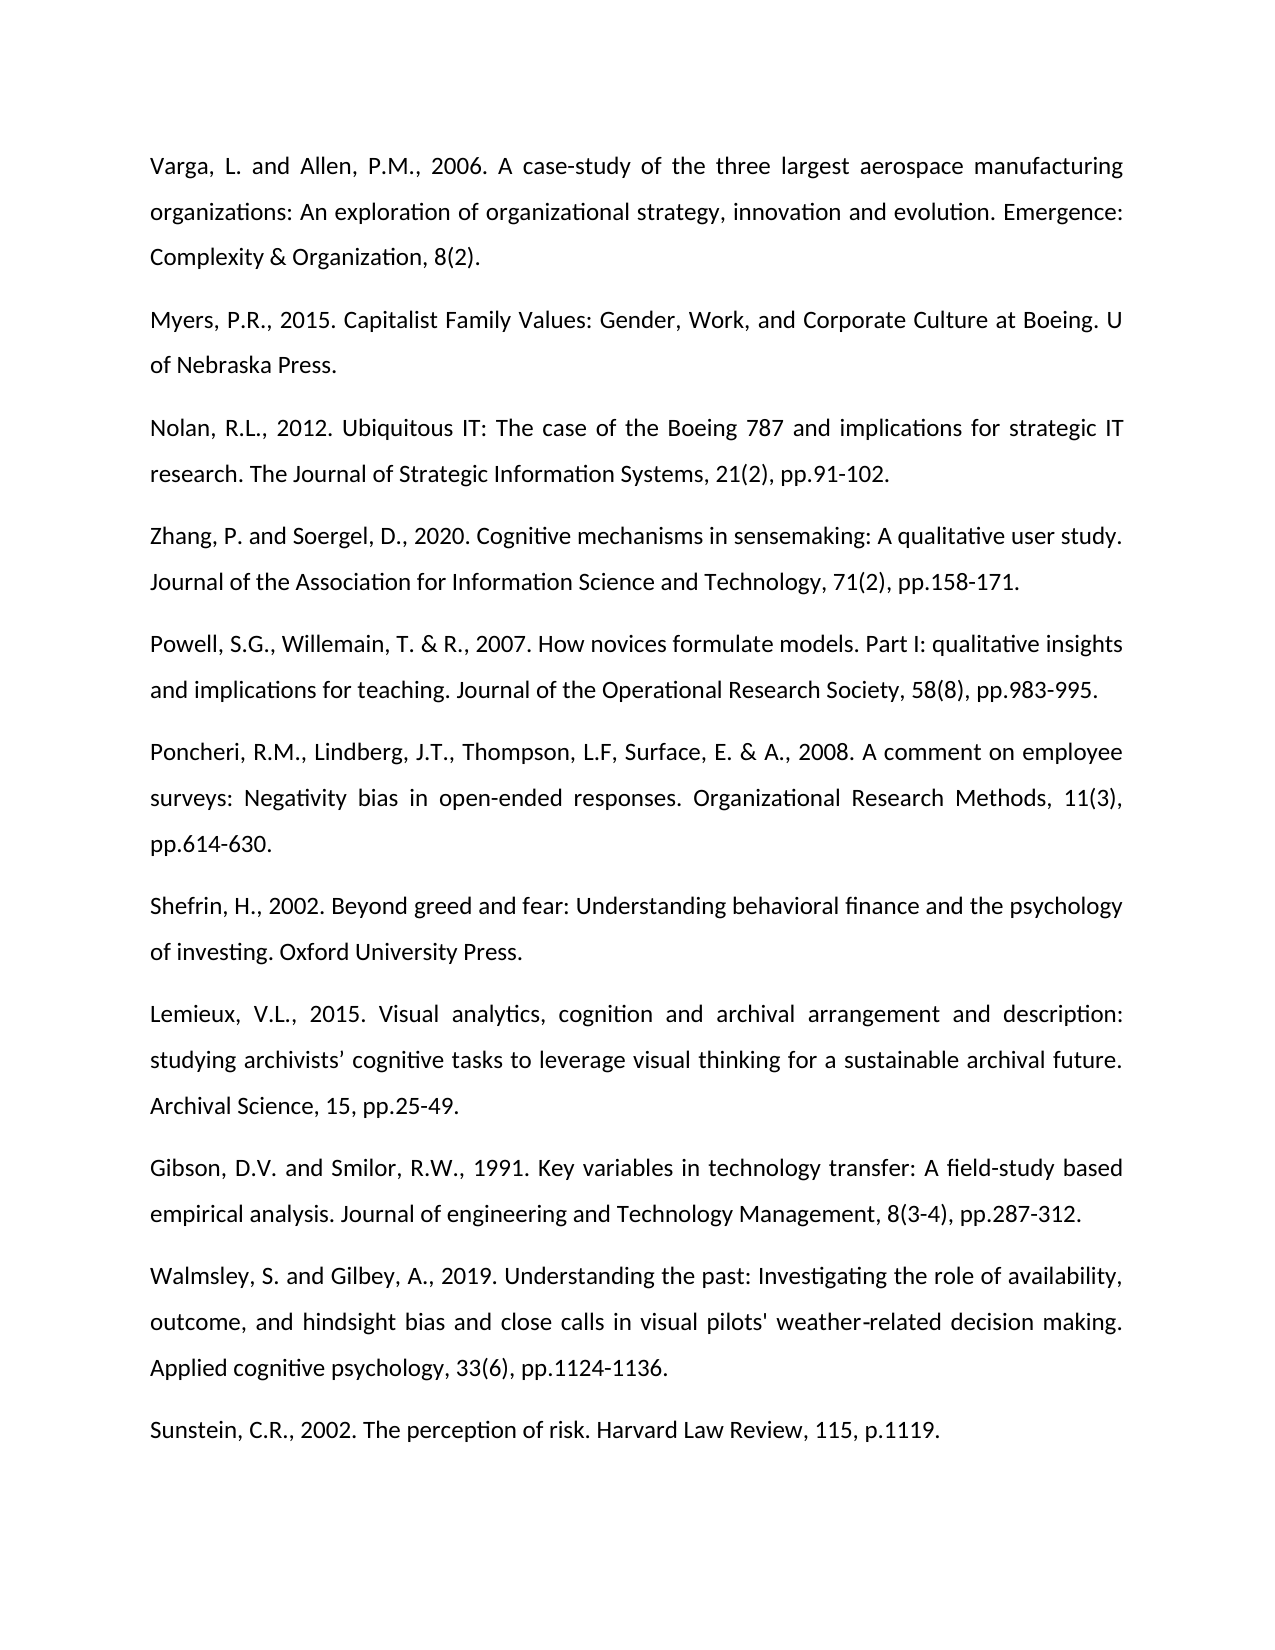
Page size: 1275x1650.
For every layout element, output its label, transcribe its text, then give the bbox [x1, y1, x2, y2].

text Sunstein, C.R., 2002. The perception of risk. Harvard Law Review, 115, p.1119. [150, 1414, 1125, 1445]
text Gibson, D.V. and Smilor, R.W., 1991. Key variables in technology transfer: A field-study based empirical analysis. Journal of engineering and Technology Management, 8(3-4), pp.287-312. [150, 1152, 1125, 1228]
text Poncheri, R.M., Lindberg, J.T., Thompson, L.F, Surface, E. & A., 2008. A comment on employee surveys: Negativity bias in open-ended responses. Organizational Research Methods, 11(3), pp.614-630. [150, 736, 1125, 858]
text Zhang, P. and Soergel, D., 2020. Cognitive mechanisms in sensemaking: A qualitative user study. Journal of the Association for Information Science and Technology, 71(2), pp.158-171. [150, 520, 1125, 596]
text Varga, L. and Allen, P.M., 2006. A case-study of the three largest aerospace manufacturing organizations: An exploration of organizational strategy, innovation and evolution. Emergence: Complexity & Organization, 8(2). [150, 150, 1125, 272]
text Shefrin, H., 2002. Beyond greed and fear: Understanding behavioral finance and the psychology of investing. Oxford University Press. [150, 890, 1125, 966]
text Powell, S.G., Willemain, T. & R., 2007. How novices formulate models. Part I: qualitative insights and implications for teaching. Journal of the Operational Research Society, 58(8), pp.983-995. [150, 628, 1125, 704]
text Nolan, R.L., 2012. Ubiquitous IT: The case of the Boeing 787 and implications for strategic IT research. The Journal of Strategic Information Systems, 21(2), pp.91-102. [150, 412, 1125, 488]
text Walmsley, S. and Gilbey, A., 2019. Understanding the past: Investigating the role of availability, outcome, and hindsight bias and close calls in visual pilots' weather‐related decision making. Applied cognitive psychology, 33(6), pp.1124-1136. [150, 1260, 1125, 1382]
text Lemieux, V.L., 2015. Visual analytics, cognition and archival arrangement and description: studying archivists’ cognitive tasks to leverage visual thinking for a sustainable archival future. Archival Science, 15, pp.25-49. [150, 998, 1125, 1120]
text Myers, P.R., 2015. Capitalist Family Values: Gender, Work, and Corporate Culture at Boeing. U of Nebraska Press. [150, 304, 1125, 380]
